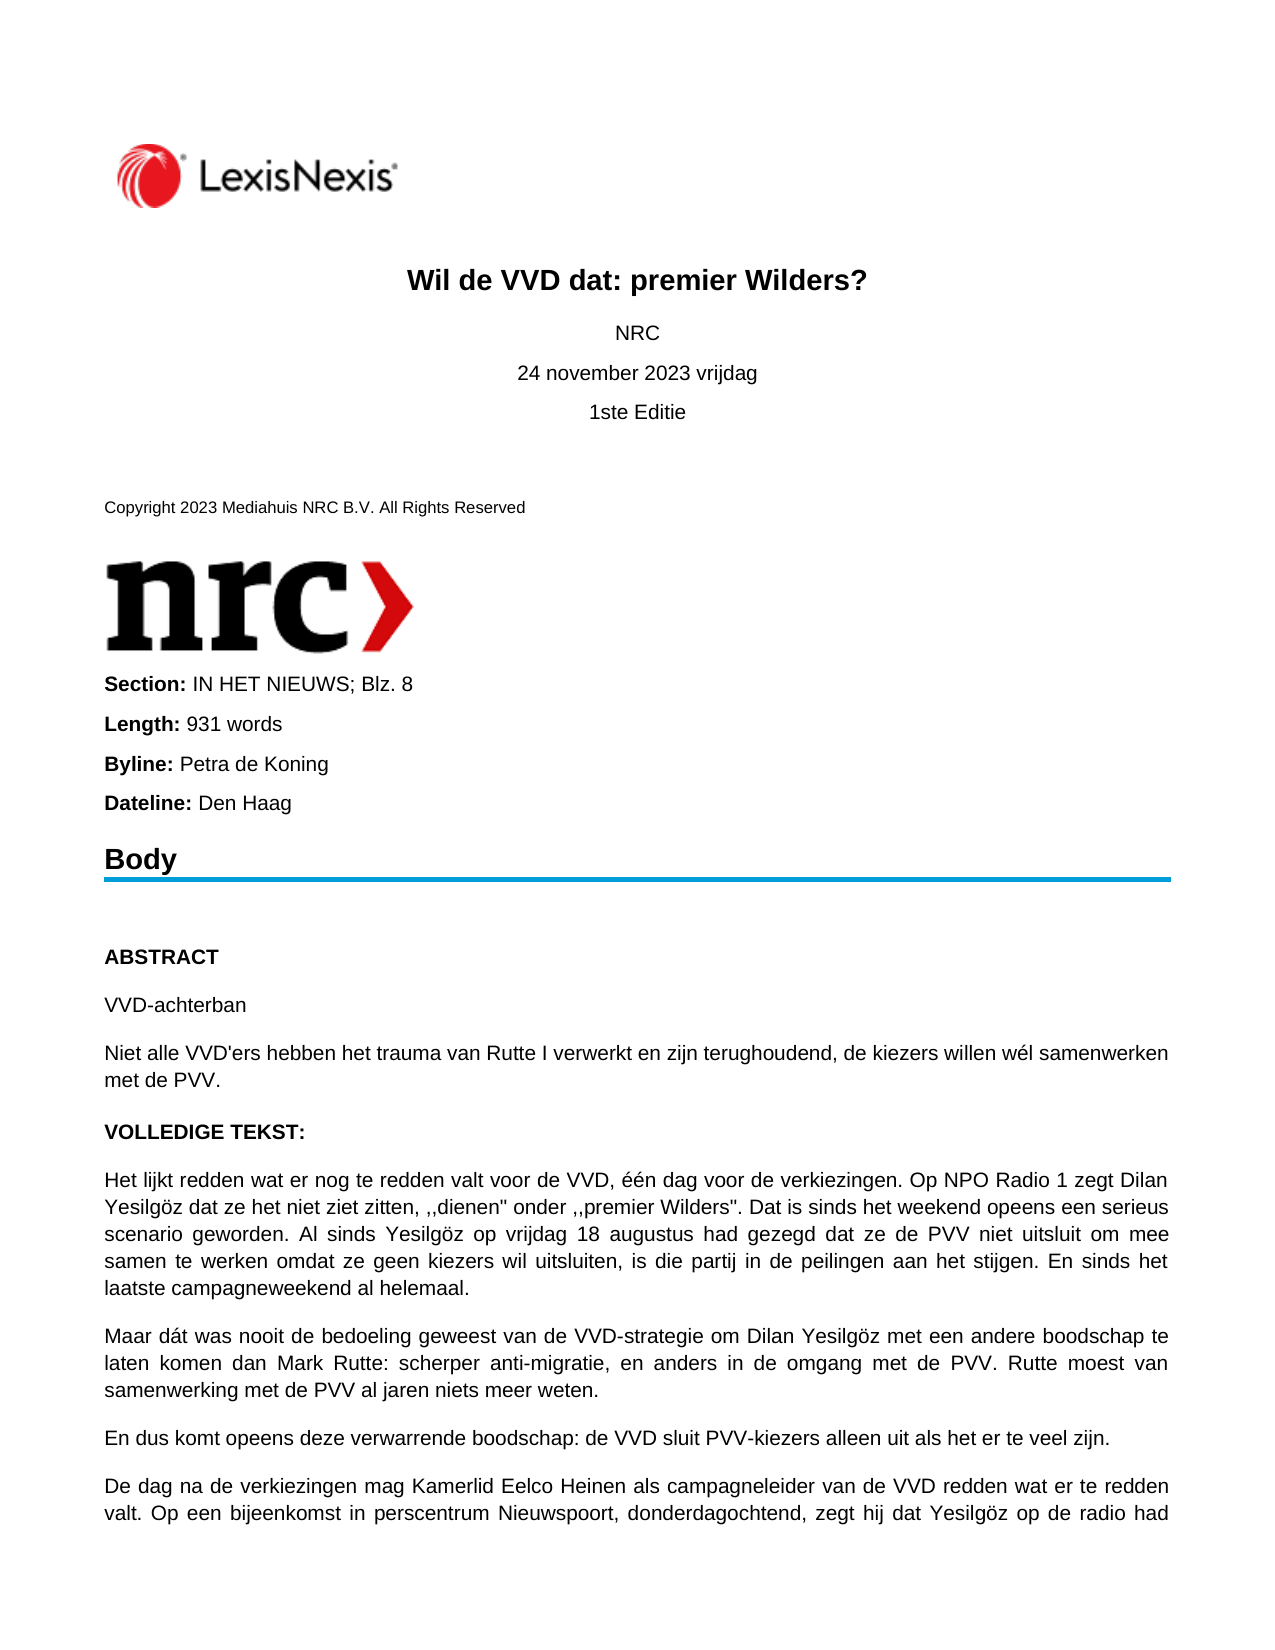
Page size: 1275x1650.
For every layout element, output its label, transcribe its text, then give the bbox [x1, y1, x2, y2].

text 1ste Editie [104, 397, 1171, 424]
text VVD-achterban [104, 989, 1171, 1017]
text Dateline: Den Haag [104, 788, 1171, 815]
text Maar dát was nooit de bedoeling geweest van de VVD-strategie om Dilan Yesilgöz met een andere boodschap te laten komen dan Mark Rutte: scherper anti-migratie, en anders in de omgang met de PVV. Rutte moest van samenwerking met de PVV al jaren niets meer weten. [104, 1321, 1171, 1402]
text 24 november 2023 vrijdag [104, 357, 1171, 384]
subtitle Wil de VVD dat: premier Wilders? [104, 261, 1171, 297]
text Section: IN HET NIEUWS; Blz. 8 [104, 669, 1171, 696]
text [104, 1471, 1171, 1525]
text ABSTRACT [104, 942, 1171, 969]
text Niet alle VVD'ers hebben het trauma van Rutte I verwerkt en zijn terughoudend, de kiezers willen wél samenwerken met de PVV. [104, 1037, 1171, 1092]
text Length: 931 words [104, 709, 1171, 736]
text VOLLEDIGE TEKST: [104, 1117, 1171, 1144]
text Byline: Petra de Koning [104, 748, 1171, 775]
text Body [104, 840, 1171, 875]
picture [104, 144, 412, 208]
picture [104, 557, 417, 657]
text Het lijkt redden wat er nog te redden valt voor de VVD, één dag voor de verkiezingen. Op NPO Radio 1 zegt Dilan Yesilgöz dat ze het niet ziet zitten, ,,dienen" onder ,,premier Wilders". Dat is sinds het weekend opeens een serieus scenario geworden. Al sinds Yesilgöz op vrijdag 18 augustus had gezegd dat ze de PVV niet uitsluit om mee samen te werken omdat ze geen kiezers wil uitsluiten, is die partij in de peilingen aan het stijgen. En sinds het laatste campagneweekend al helemaal. [104, 1164, 1171, 1300]
text Copyright 2023 Mediahuis NRC B.V. All Rights Reserved [104, 465, 1171, 517]
text En dus komt opeens deze verwarrende boodschap: de VVD sluit PVV-kiezers alleen uit als het er te veel zijn. [104, 1423, 1171, 1450]
text NRC [104, 318, 1171, 345]
